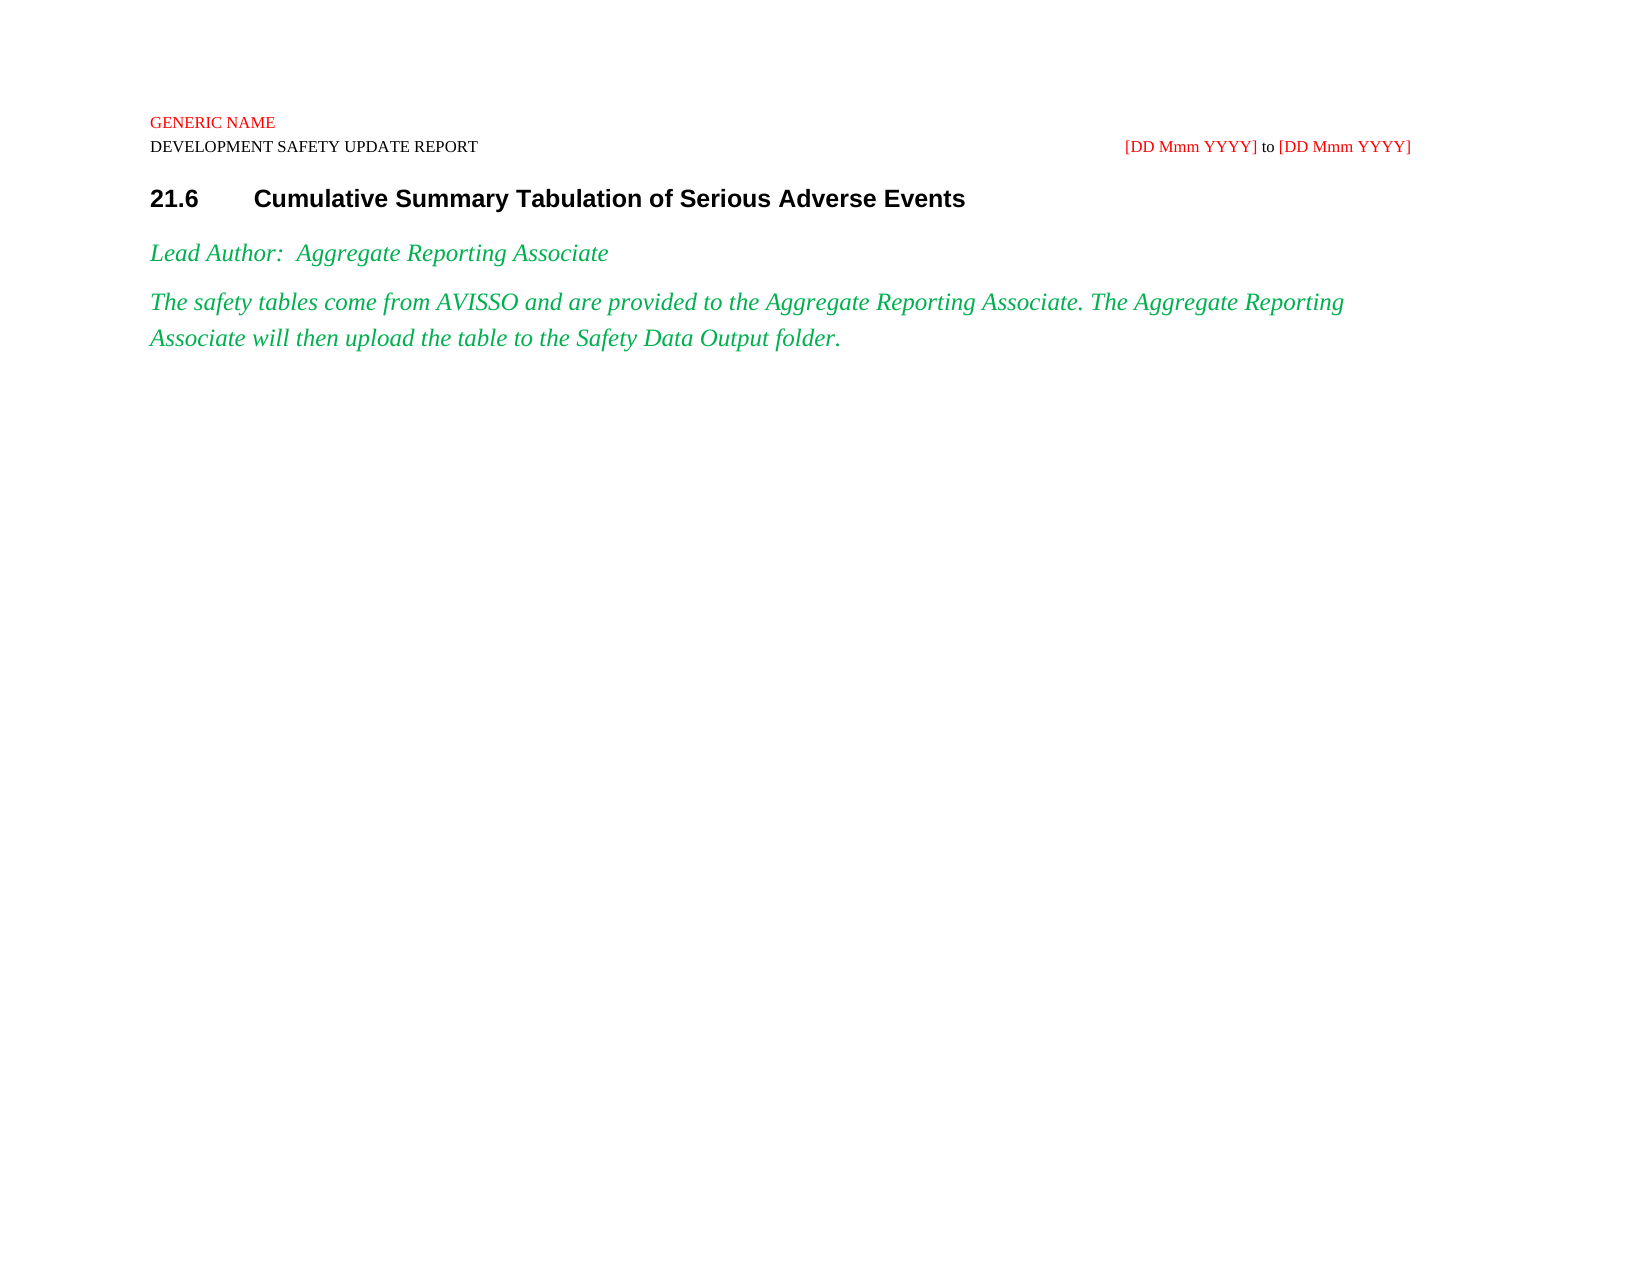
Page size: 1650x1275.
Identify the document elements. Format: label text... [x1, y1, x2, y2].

subtitle Cumulative Summary Tabulation of Serious Adverse Events [150, 184, 1425, 213]
text Lead Author: Aggregate Reporting Associate [150, 238, 1425, 267]
text The safety tables come from AVISSO and are provided to the Aggregate Reporting Associate. The Aggregate Reporting Associate will then upload the table to the Safety Data Output folder. [150, 287, 1425, 351]
